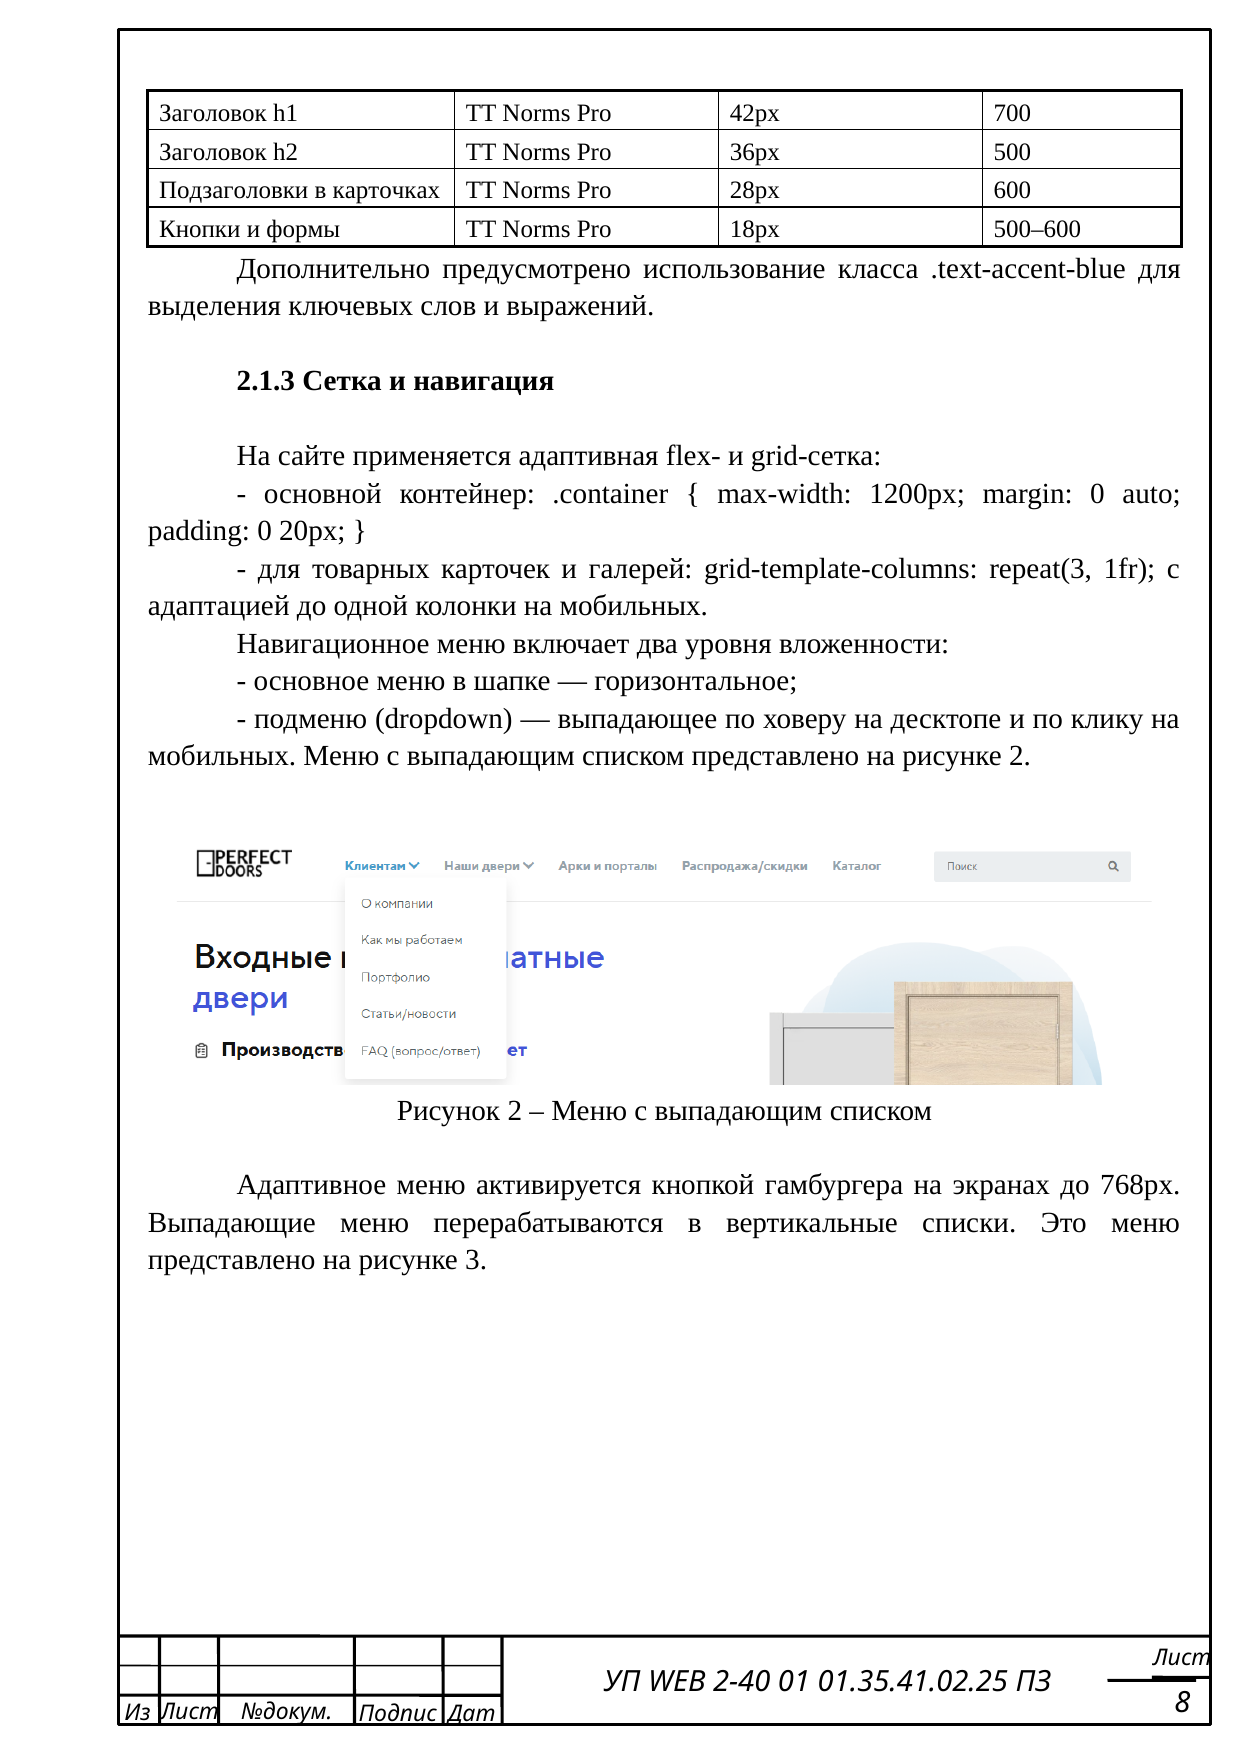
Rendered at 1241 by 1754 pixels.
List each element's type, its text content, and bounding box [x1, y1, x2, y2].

text Навигационное меню включает два уровня вложенности: [148, 623, 1181, 661]
table_cell Подзаголовки в карточках [149, 169, 454, 206]
picture [176, 826, 1152, 1085]
text - основной контейнер: .container { max-width: 1200px; margin: 0 auto; padding: 0 20px; } [148, 473, 1181, 548]
table_cell TT Norms Pro [455, 169, 718, 206]
table_cell 18px [719, 208, 982, 245]
text - основное меню в шапке — горизонтальное; [148, 661, 1181, 698]
table_cell 28px [719, 169, 982, 206]
table_cell 500 [983, 130, 1180, 168]
table_header Заголовок h1 [149, 92, 454, 129]
text 2.1.3 Сетка и навигация [148, 361, 1181, 398]
text - для товарных карточек и галерей: grid-template-columns: repeat(3, 1fr); с адаптацией до одной колонки на мобильных. [148, 548, 1181, 623]
table_cell 500–600 [983, 208, 1180, 245]
text На сайте применяется адаптивная flex- и grid-сетка: [148, 436, 1181, 473]
table_cell Заголовок h2 [149, 130, 454, 168]
table_cell 600 [983, 169, 1180, 206]
text Дополнительно предусмотрено использование класса .text-accent-blue для выделения ключевых слов и выражений. [148, 248, 1181, 323]
table_cell TT Norms Pro [455, 130, 718, 168]
table_header TT Norms Pro [455, 92, 718, 129]
table_header 700 [983, 92, 1180, 129]
table_header 42px [719, 92, 982, 129]
table_cell TT Norms Pro [455, 208, 718, 245]
text - подменю (dropdown) — выпадающее по ховеру на десктопе и по клику на мобильных. Меню с выпадающим списком представлено на рисунке 2. [148, 698, 1181, 773]
text Адаптивное меню активируется кнопкой гамбургера на экранах до 768px. Выпадающие меню перерабатываются в вертикальные списки. Это меню представлено на рисунке 3. [148, 1164, 1181, 1277]
table_cell 36px [719, 130, 982, 168]
table_cell Кнопки и формы [149, 208, 454, 245]
